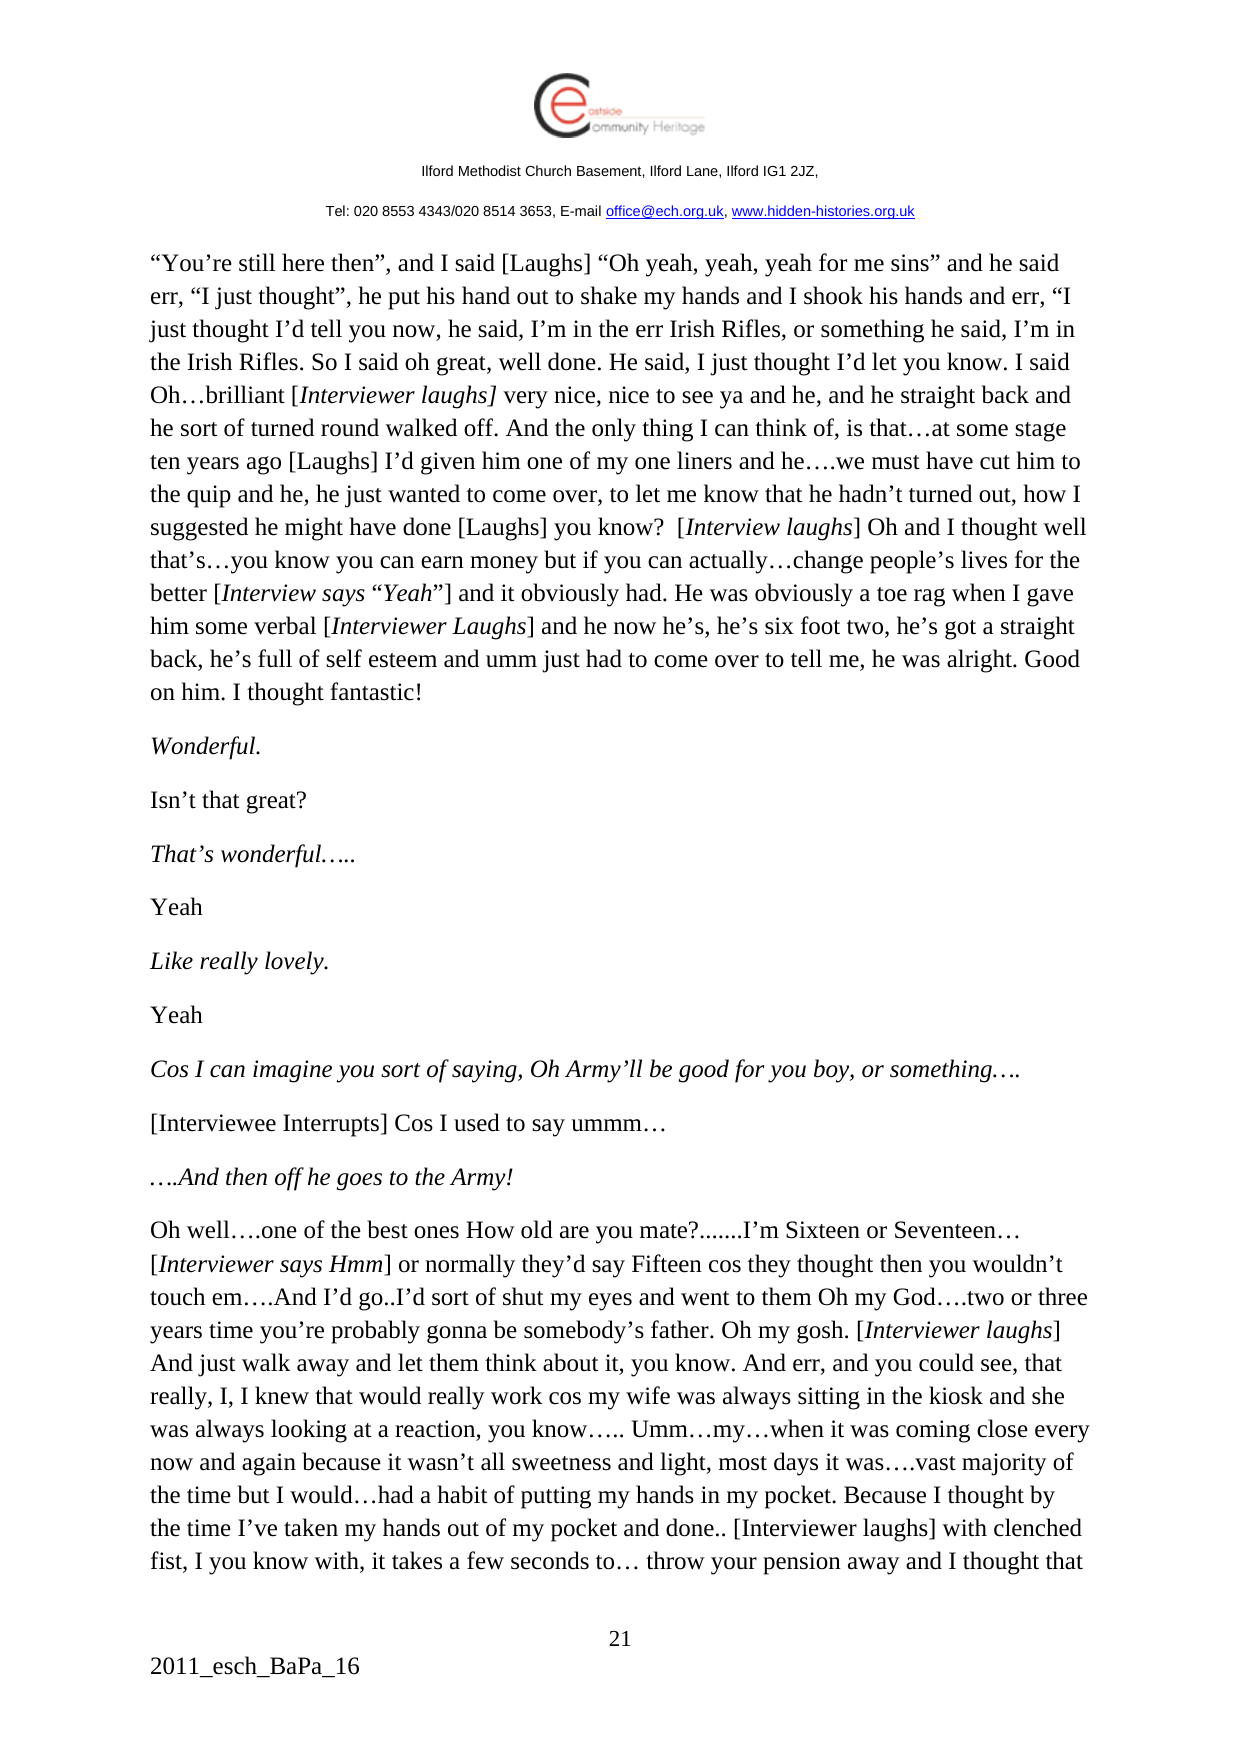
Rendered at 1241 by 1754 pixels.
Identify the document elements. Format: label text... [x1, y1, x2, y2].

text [150, 1216, 1090, 1574]
text Yeah [150, 1000, 1090, 1029]
text Cos I can imagine you sort of saying, Oh Army’ll be good for you boy, or something…. [150, 1054, 1090, 1083]
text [150, 248, 1090, 706]
text Yeah [150, 892, 1090, 921]
text [Interviewee Interrupts] Cos I used to say ummm… [150, 1108, 1090, 1137]
text Like really lovely. [150, 946, 1090, 975]
text Wonderful. [150, 731, 1090, 760]
text ….And then off he goes to the Army! [150, 1162, 1090, 1191]
picture [534, 73, 707, 138]
text That’s wonderful….. [150, 839, 1090, 867]
text Isn’t that great? [150, 785, 1090, 813]
